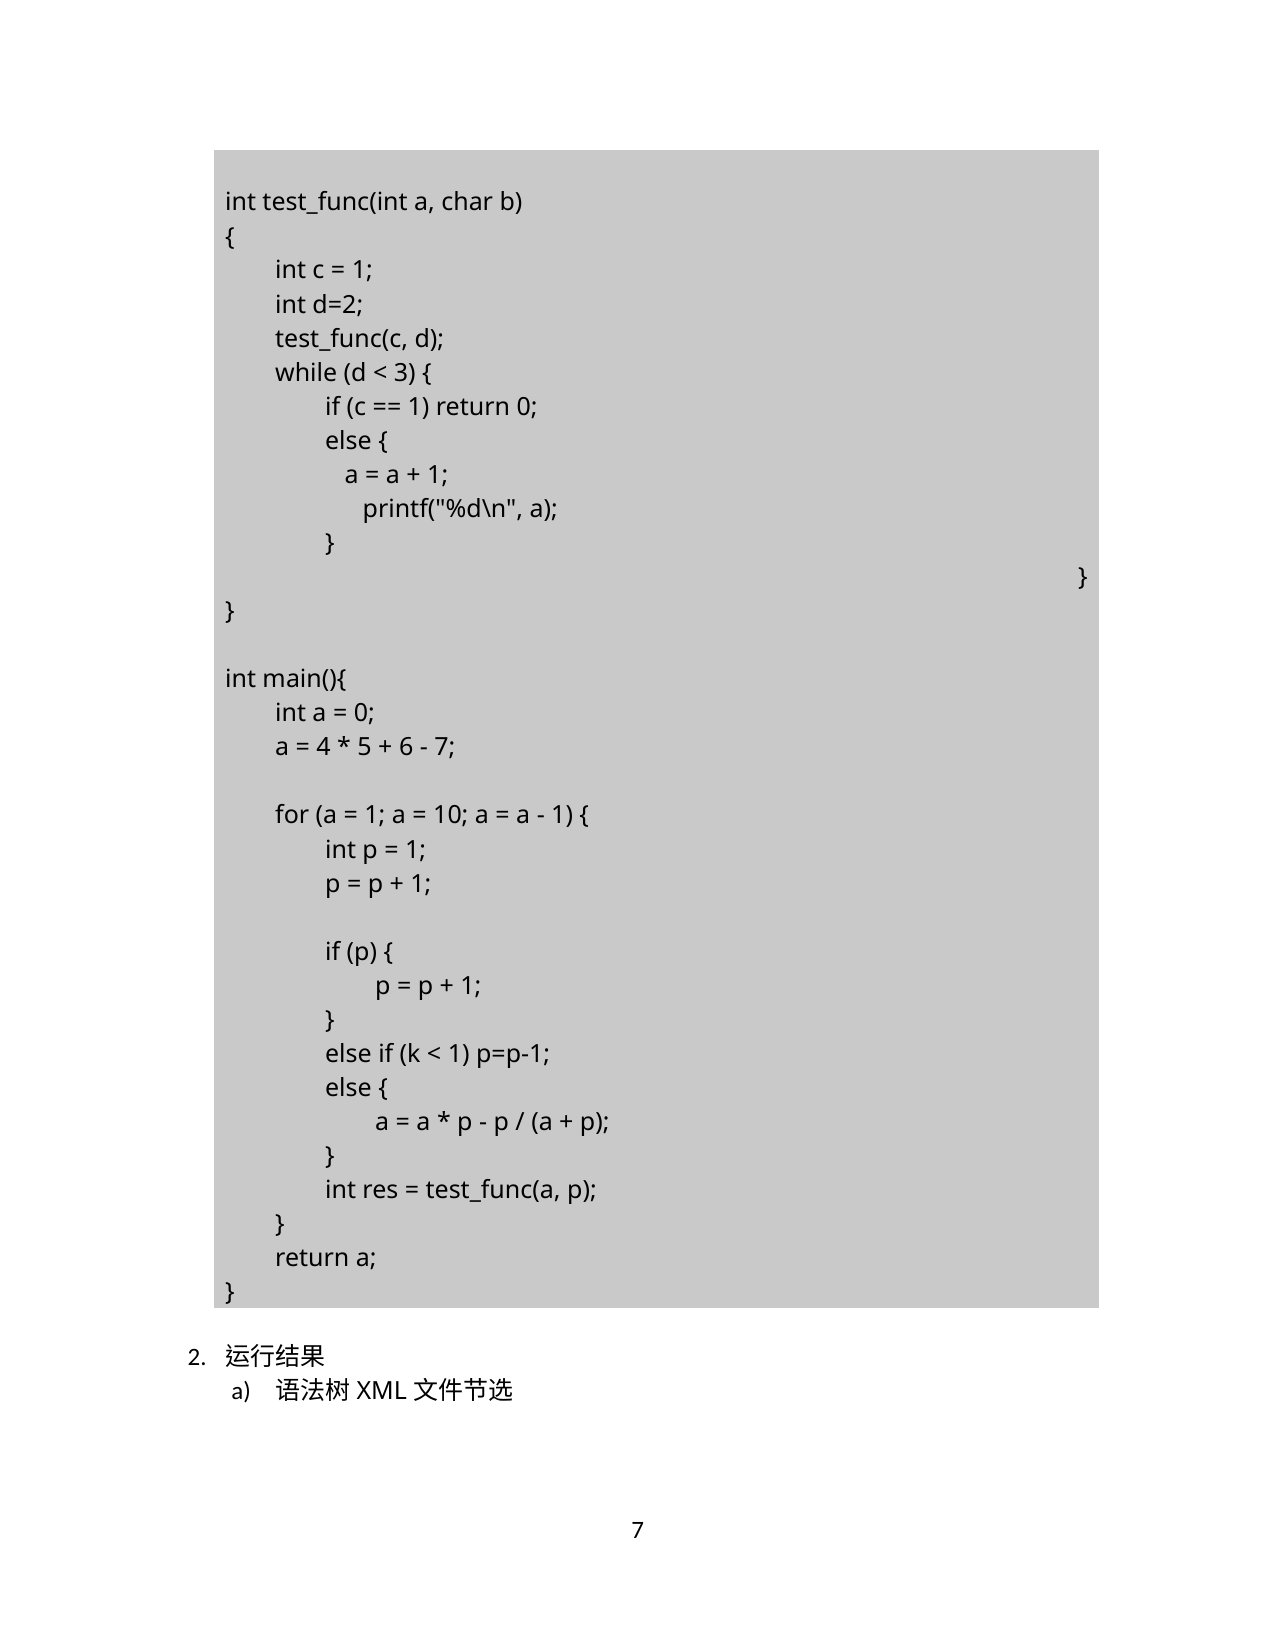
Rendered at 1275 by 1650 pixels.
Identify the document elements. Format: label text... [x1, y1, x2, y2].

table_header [214, 150, 1099, 1308]
list 运行结果 [187, 1339, 1087, 1373]
list 语法树 XML 文件节选 [231, 1373, 1087, 1407]
